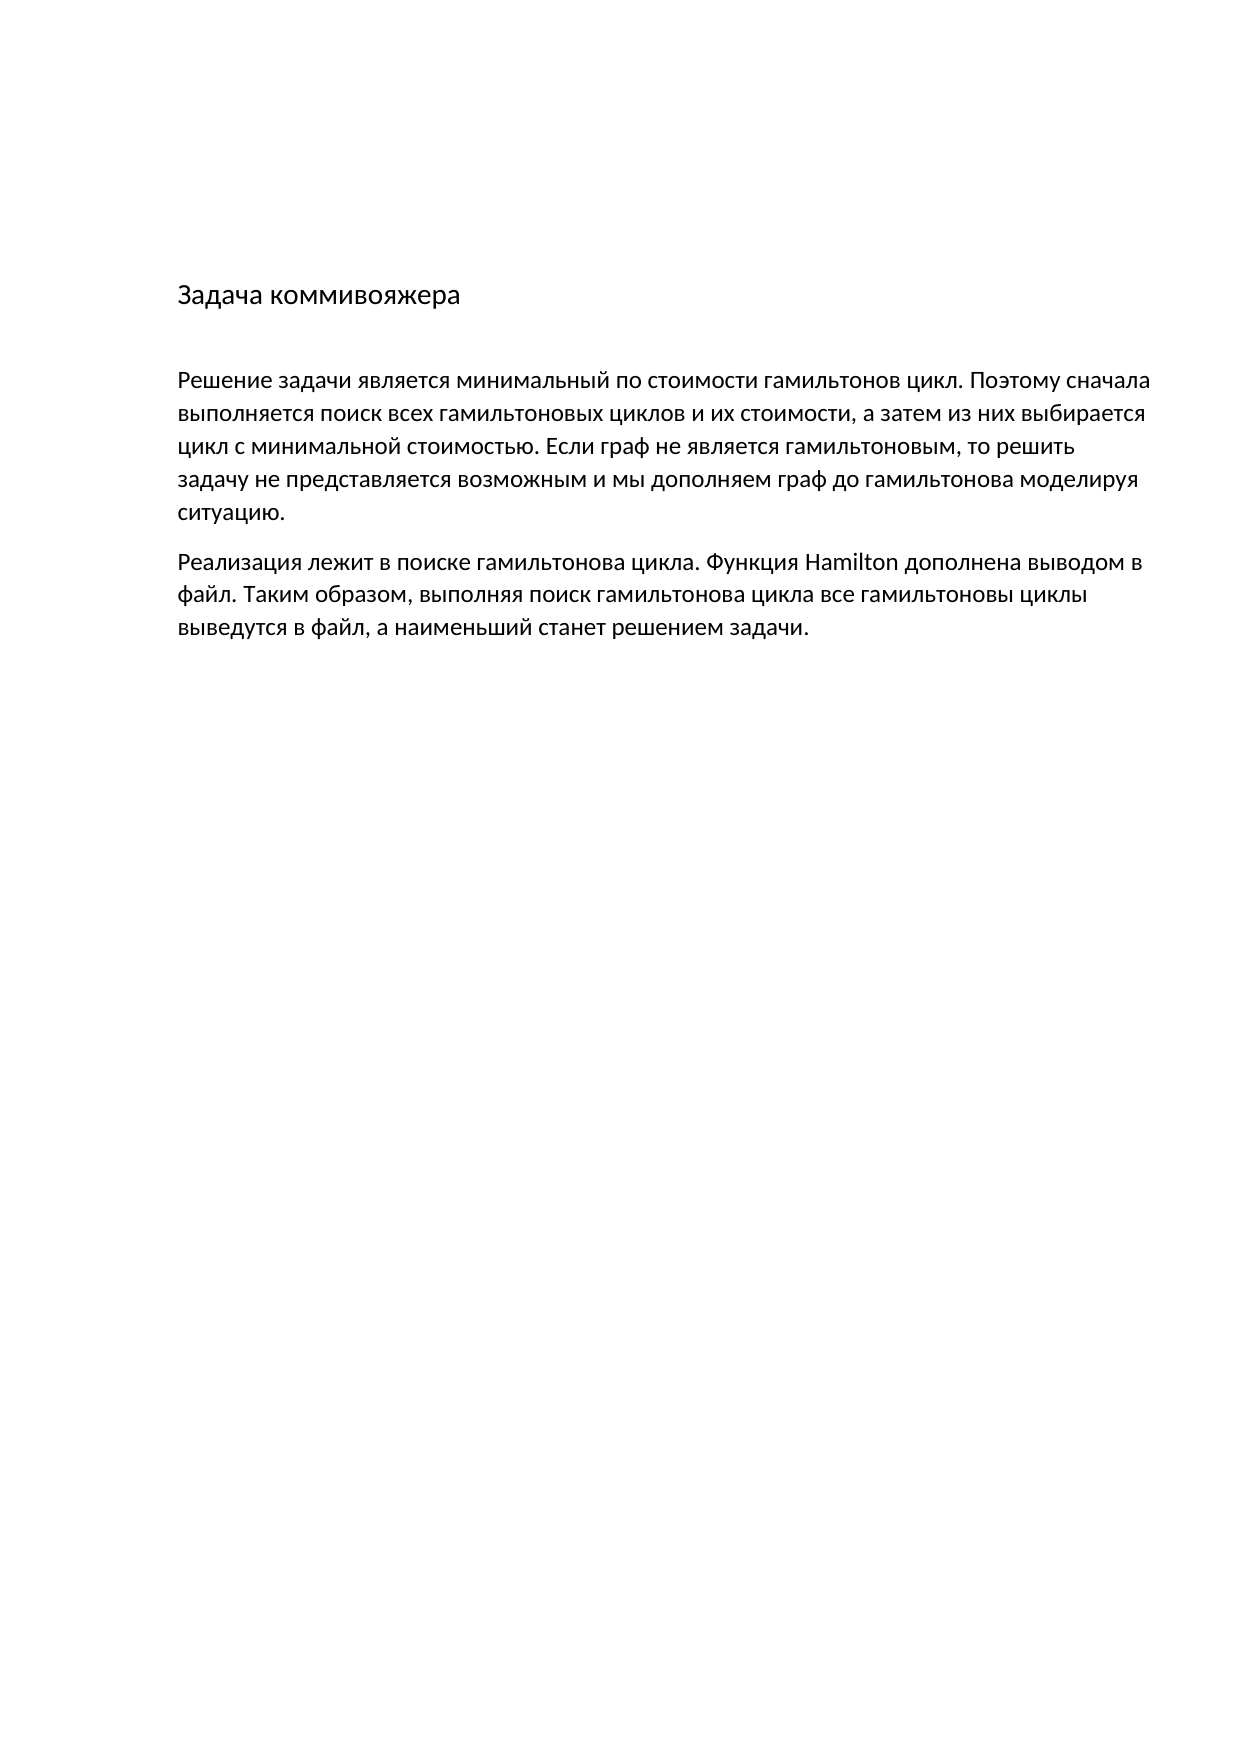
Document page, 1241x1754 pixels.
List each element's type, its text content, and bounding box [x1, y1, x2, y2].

subtitle Задача коммивояжера [177, 276, 1152, 312]
text Решение задачи является минимальный по стоимости гамильтонов цикл. Поэтому сначала выполняется поиск всех гамильтоновых циклов и их стоимости, а затем из них выбирается цикл с минимальной стоимостью. Если граф не является гамильтоновым, то решить задачу не представляется возможным и мы дополняем граф до гамильтонова моделируя ситуацию. [177, 364, 1152, 527]
text Реализация лежит в поиске гамильтонова цикла. Функция Hamilton дополнена выводом в файл. Таким образом, выполняя поиск гамильтонова цикла все гамильтоновы циклы выведутся в файл, а наименьший станет решением задачи. [177, 546, 1152, 642]
